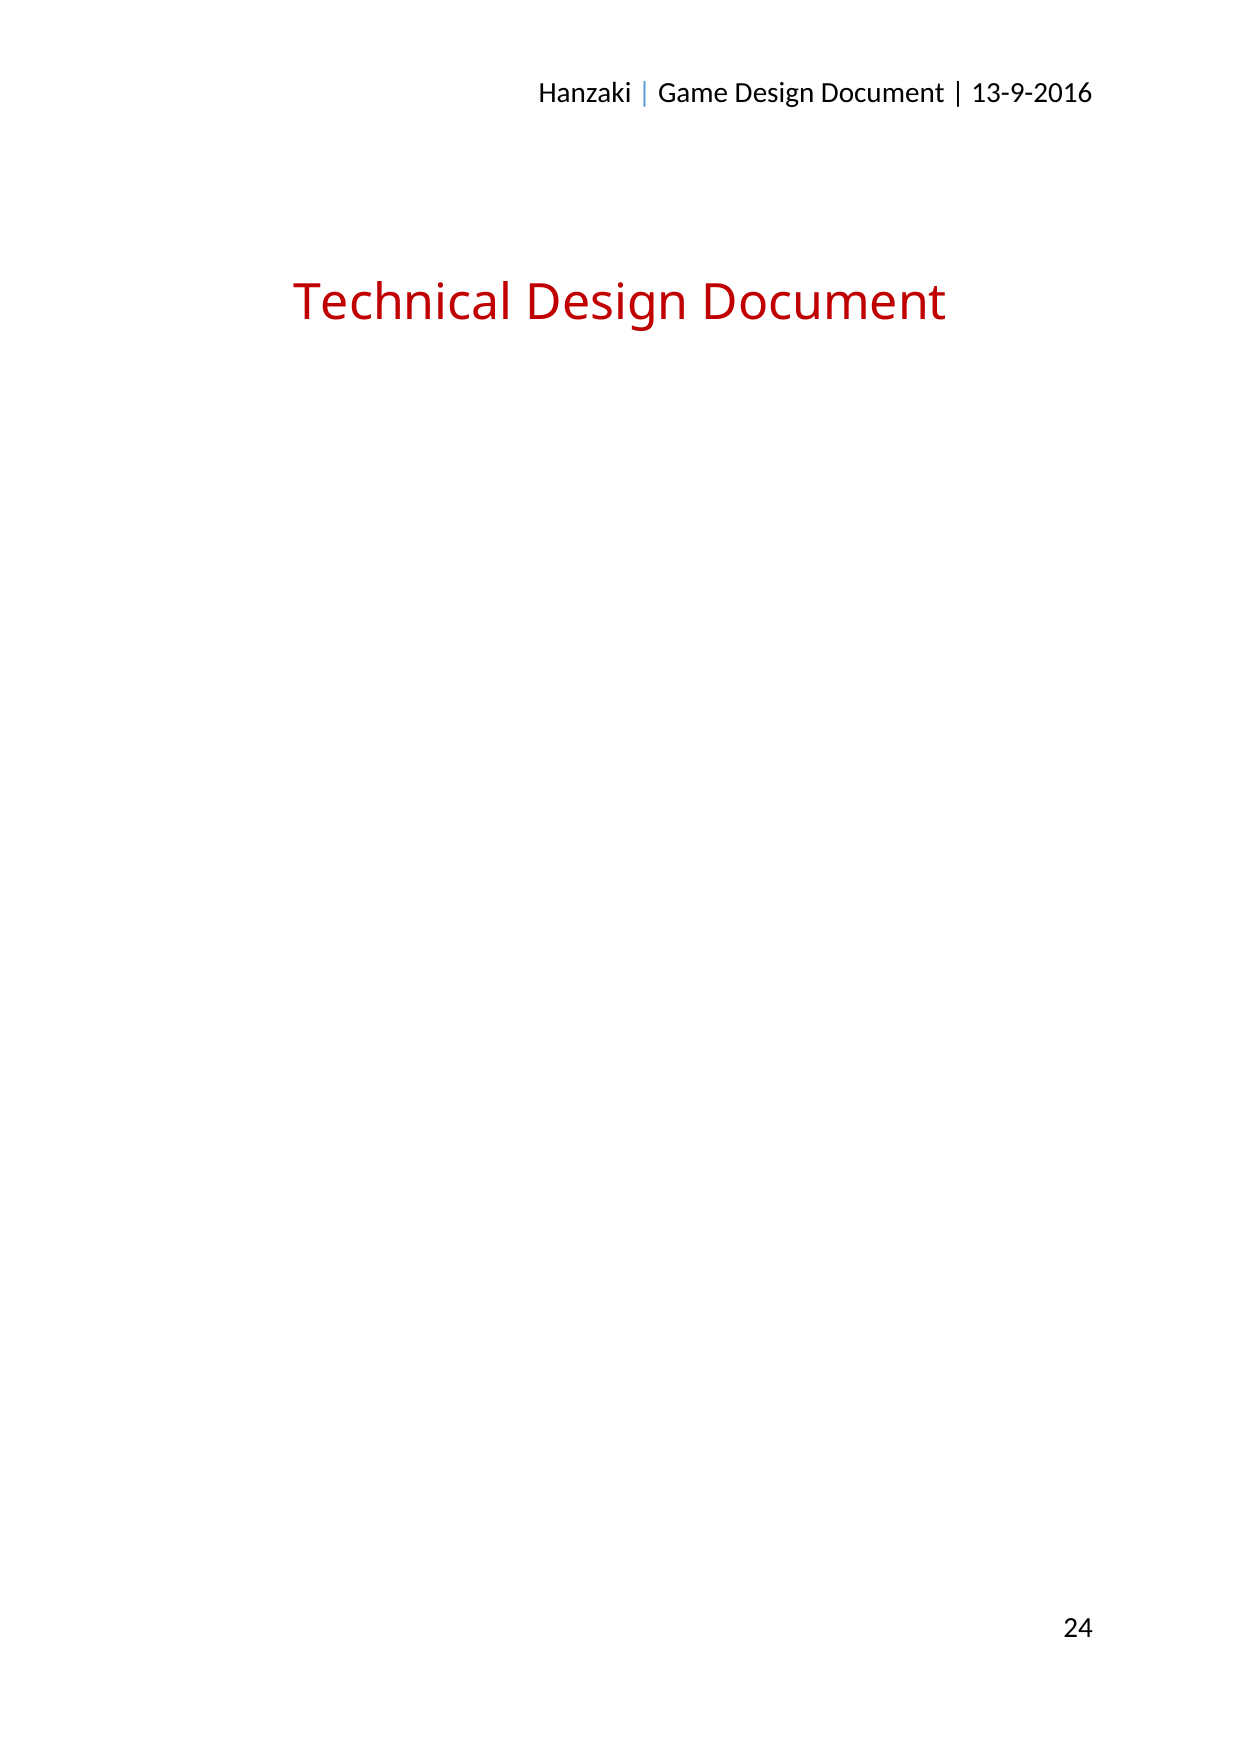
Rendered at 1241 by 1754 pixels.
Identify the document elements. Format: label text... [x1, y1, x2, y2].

subtitle Technical Design Document [148, 266, 1093, 334]
